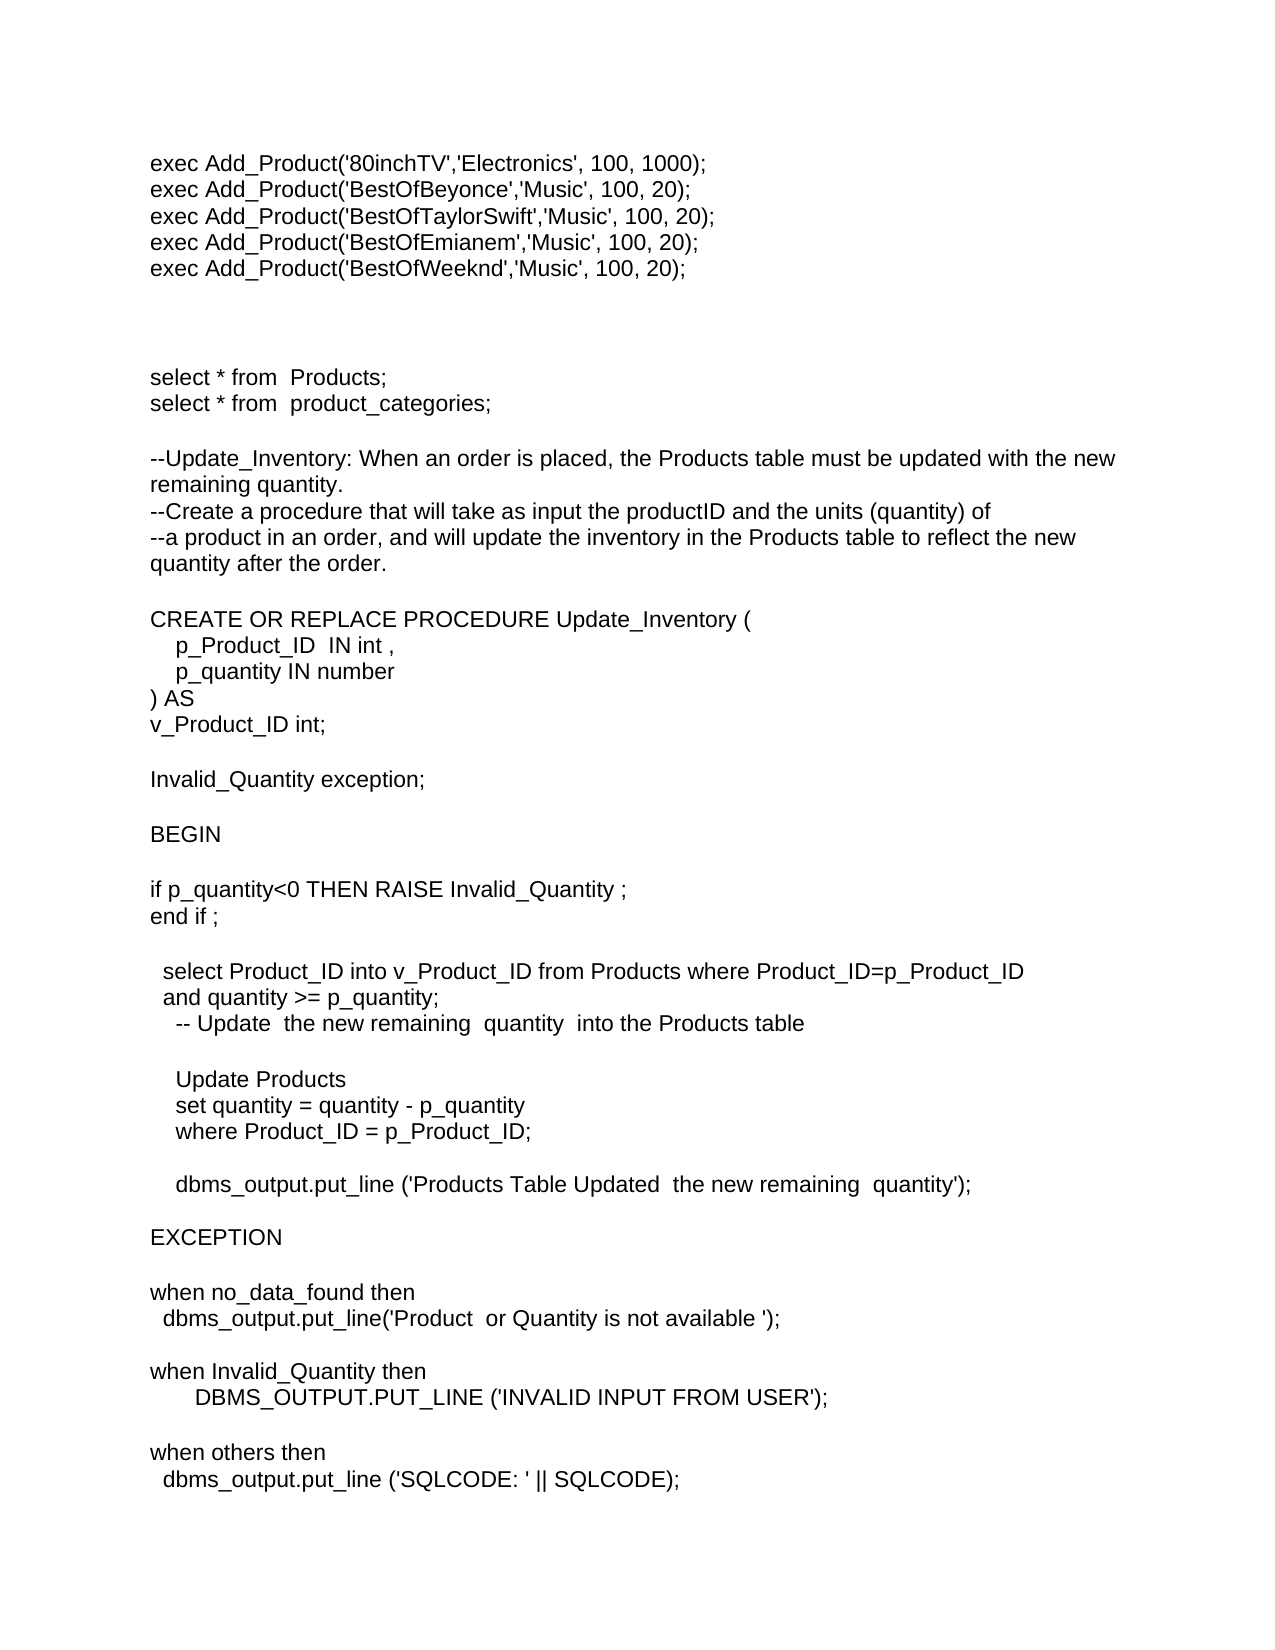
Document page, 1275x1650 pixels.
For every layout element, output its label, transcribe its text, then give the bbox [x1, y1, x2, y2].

text Invalid_Quantity exception; [150, 766, 1125, 792]
text select * from product_categories; [150, 390, 1125, 416]
text exec Add_Product('BestOfBeyonce','Music', 100, 20); [150, 176, 1125, 203]
text CREATE OR REPLACE PROCEDURE Update_Inventory ( [150, 606, 1125, 632]
text BEGIN [150, 821, 1125, 847]
text p_quantity IN number [150, 658, 1125, 684]
text end if ; [150, 903, 1125, 929]
text when Invalid_Quantity then [150, 1358, 1125, 1384]
text dbms_output.put_line('Product or Quantity is not available '); [150, 1305, 1125, 1331]
text where Product_ID = p_Product_ID; [150, 1118, 1125, 1144]
text dbms_output.put_line ('SQLCODE: ' || SQLCODE); [150, 1466, 1125, 1492]
text v_Product_ID int; [150, 711, 1125, 737]
text dbms_output.put_line ('Products Table Updated the new remaining quantity'); [150, 1171, 1125, 1197]
text Update Products [150, 1066, 1125, 1092]
text when no_data_found then [150, 1279, 1125, 1305]
text when others then [150, 1439, 1125, 1466]
text and quantity >= p_quantity; [150, 984, 1125, 1010]
text exec Add_Product('BestOfEmianem','Music', 100, 20); [150, 229, 1125, 255]
text --a product in an order, and will update the inventory in the Products table to reflect the new quantity after the order. [150, 524, 1125, 577]
text exec Add_Product('BestOfWeeknd','Music', 100, 20); [150, 255, 1125, 282]
text DBMS_OUTPUT.PUT_LINE ('INVALID INPUT FROM USER'); [150, 1384, 1125, 1411]
text ) AS [150, 684, 1125, 711]
text --Create a procedure that will take as input the productID and the units (quantity) of [150, 498, 1125, 524]
text if p_quantity<0 THEN RAISE Invalid_Quantity ; [150, 876, 1125, 903]
text exec Add_Product('BestOfTaylorSwift','Music', 100, 20); [150, 203, 1125, 229]
text set quantity = quantity - p_quantity [150, 1092, 1125, 1118]
text select * from Products; [150, 363, 1125, 390]
text EXCEPTION [150, 1224, 1125, 1250]
text -- Update the new remaining quantity into the Products table [150, 1010, 1125, 1037]
text select Product_ID into v_Product_ID from Products where Product_ID=p_Product_ID [150, 958, 1125, 984]
text p_Product_ID IN int , [150, 632, 1125, 658]
text --Update_Inventory: When an order is placed, the Products table must be updated with the new remaining quantity. [150, 445, 1125, 498]
text exec Add_Product('80inchTV','Electronics', 100, 1000); [150, 150, 1125, 176]
